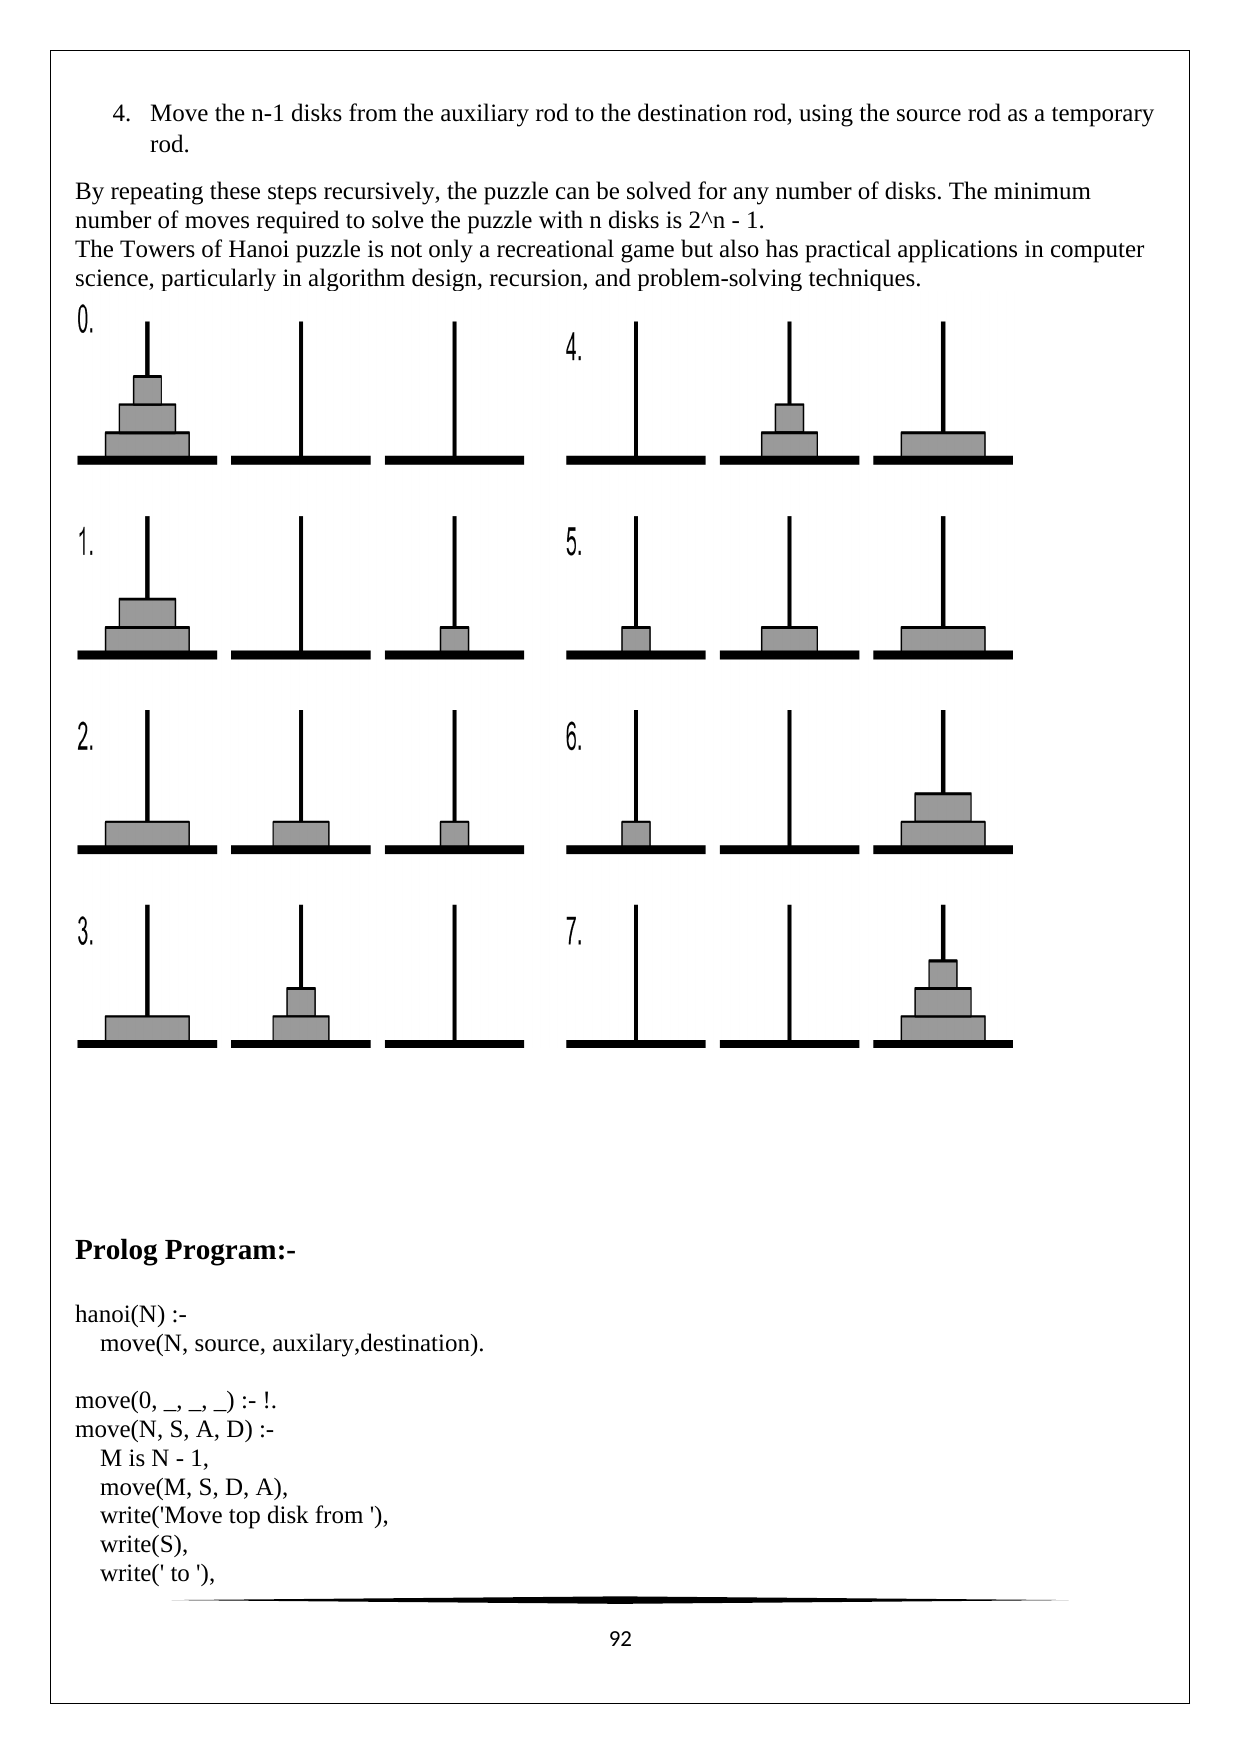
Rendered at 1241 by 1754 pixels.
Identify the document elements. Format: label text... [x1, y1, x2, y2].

text move(M, S, D, A), [75, 1472, 1165, 1501]
text hanoi(N) :- [75, 1299, 1165, 1328]
text M is N - 1, [75, 1443, 1165, 1472]
picture [75, 291, 1015, 1048]
text write('Move top disk from '), [75, 1501, 1165, 1529]
text move(0, _, _, _) :- !. [75, 1386, 1165, 1414]
text move(N, source, auxilary,destination). [75, 1328, 1165, 1357]
text move(N, S, A, D) :- [75, 1414, 1165, 1443]
text write(' to '), [75, 1558, 1165, 1587]
text By repeating these steps recursively, the puzzle can be solved for any number of disks. The minimum number of moves required to solve the puzzle with n disks is 2^n - 1. [75, 176, 1165, 234]
text Prolog Program:- [75, 1232, 1165, 1266]
text The Towers of Hanoi puzzle is not only a recreational game but also has practical applications in computer science, particularly in algorithm design, recursion, and problem-solving techniques. [75, 234, 1165, 291]
text write(S), [75, 1529, 1165, 1558]
list Move the n-1 disks from the auxiliary rod to the destination rod, using the source rod as a temporary rod. [112, 98, 1165, 157]
